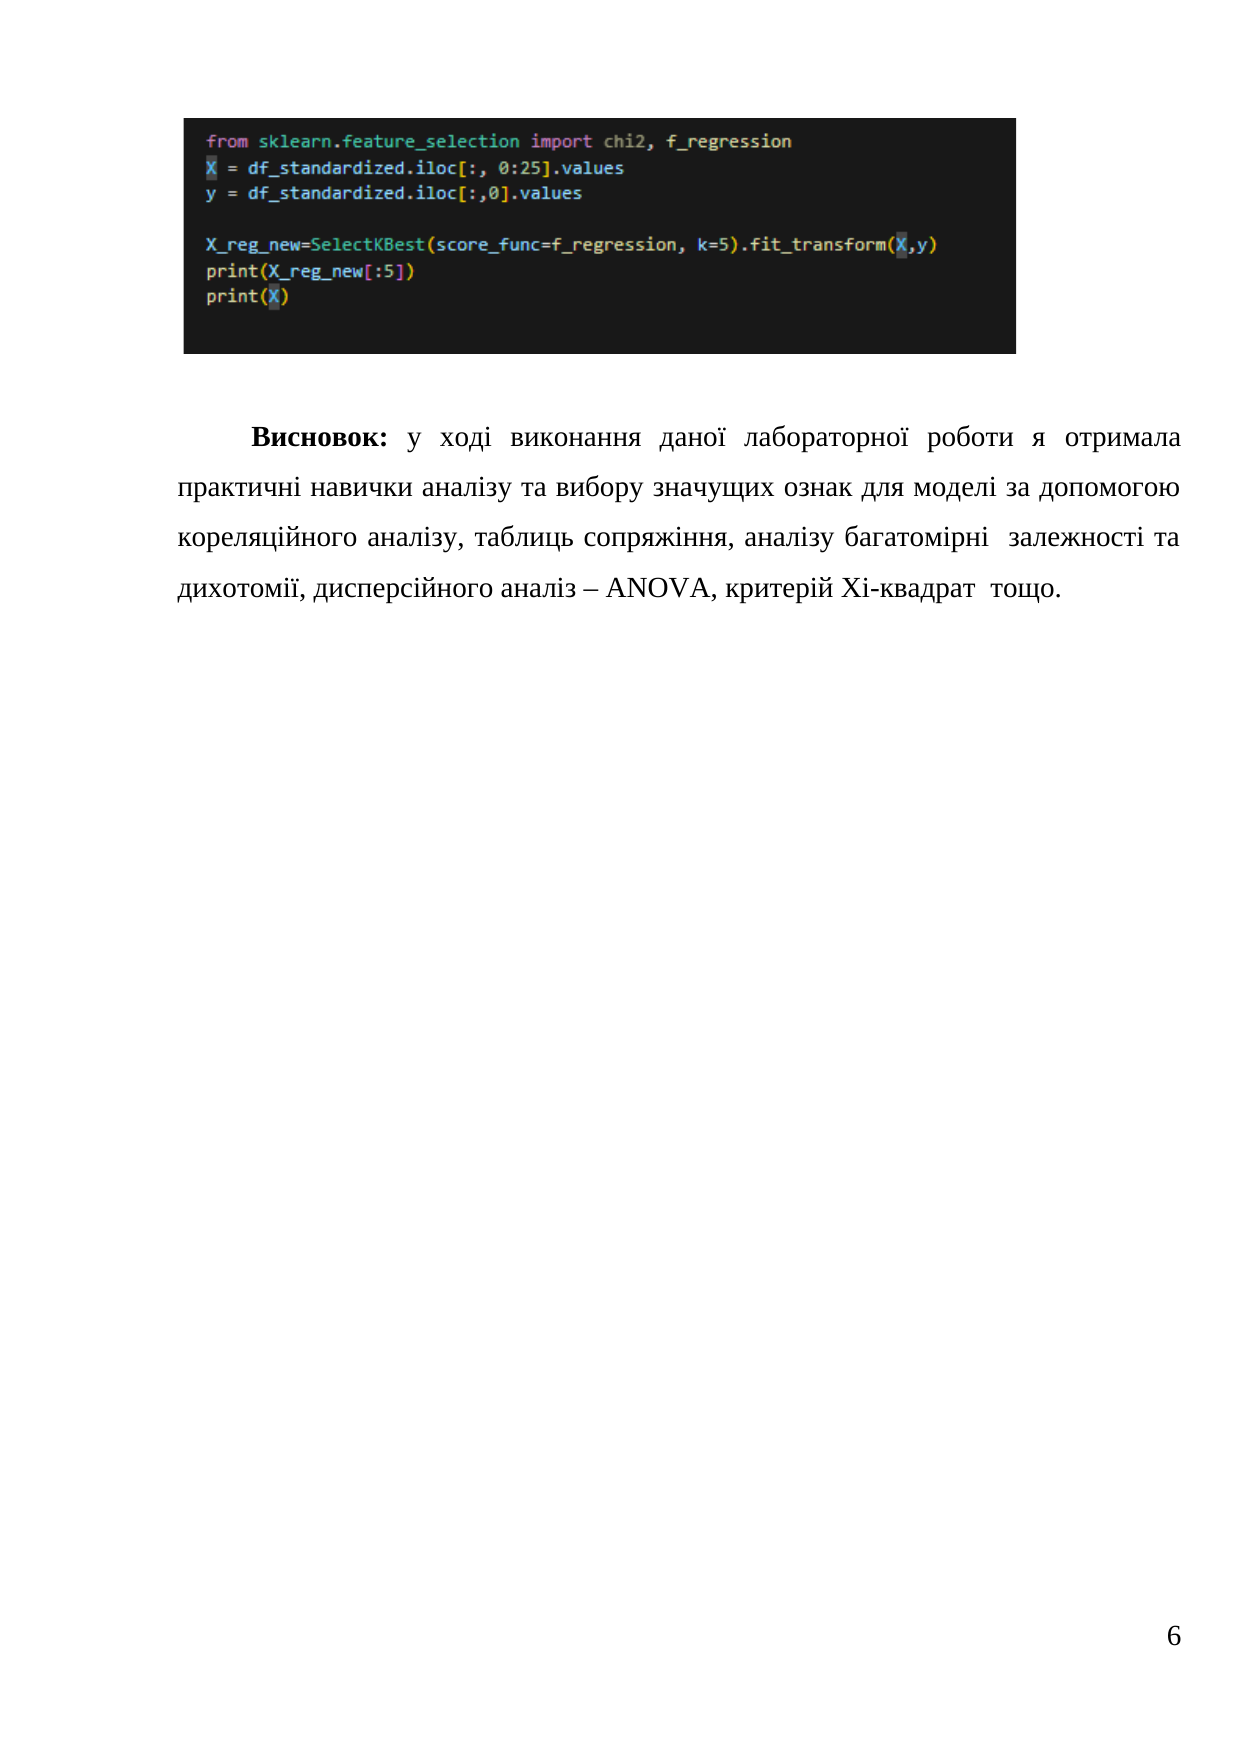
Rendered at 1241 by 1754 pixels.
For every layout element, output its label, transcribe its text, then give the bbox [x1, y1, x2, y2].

picture [183, 118, 1017, 354]
subtitle Висновок: у ході виконання даної лабораторної роботи я отримала практичні навички аналізу та вибору значущих ознак для моделі за допомогою кореляційного аналізу, таблиць сопряжіння, аналізу багатомірні залежності та дихотомії, дисперсійного аналіз – ANOVA, критерій Хі-квадрат тощо. [177, 419, 1181, 603]
